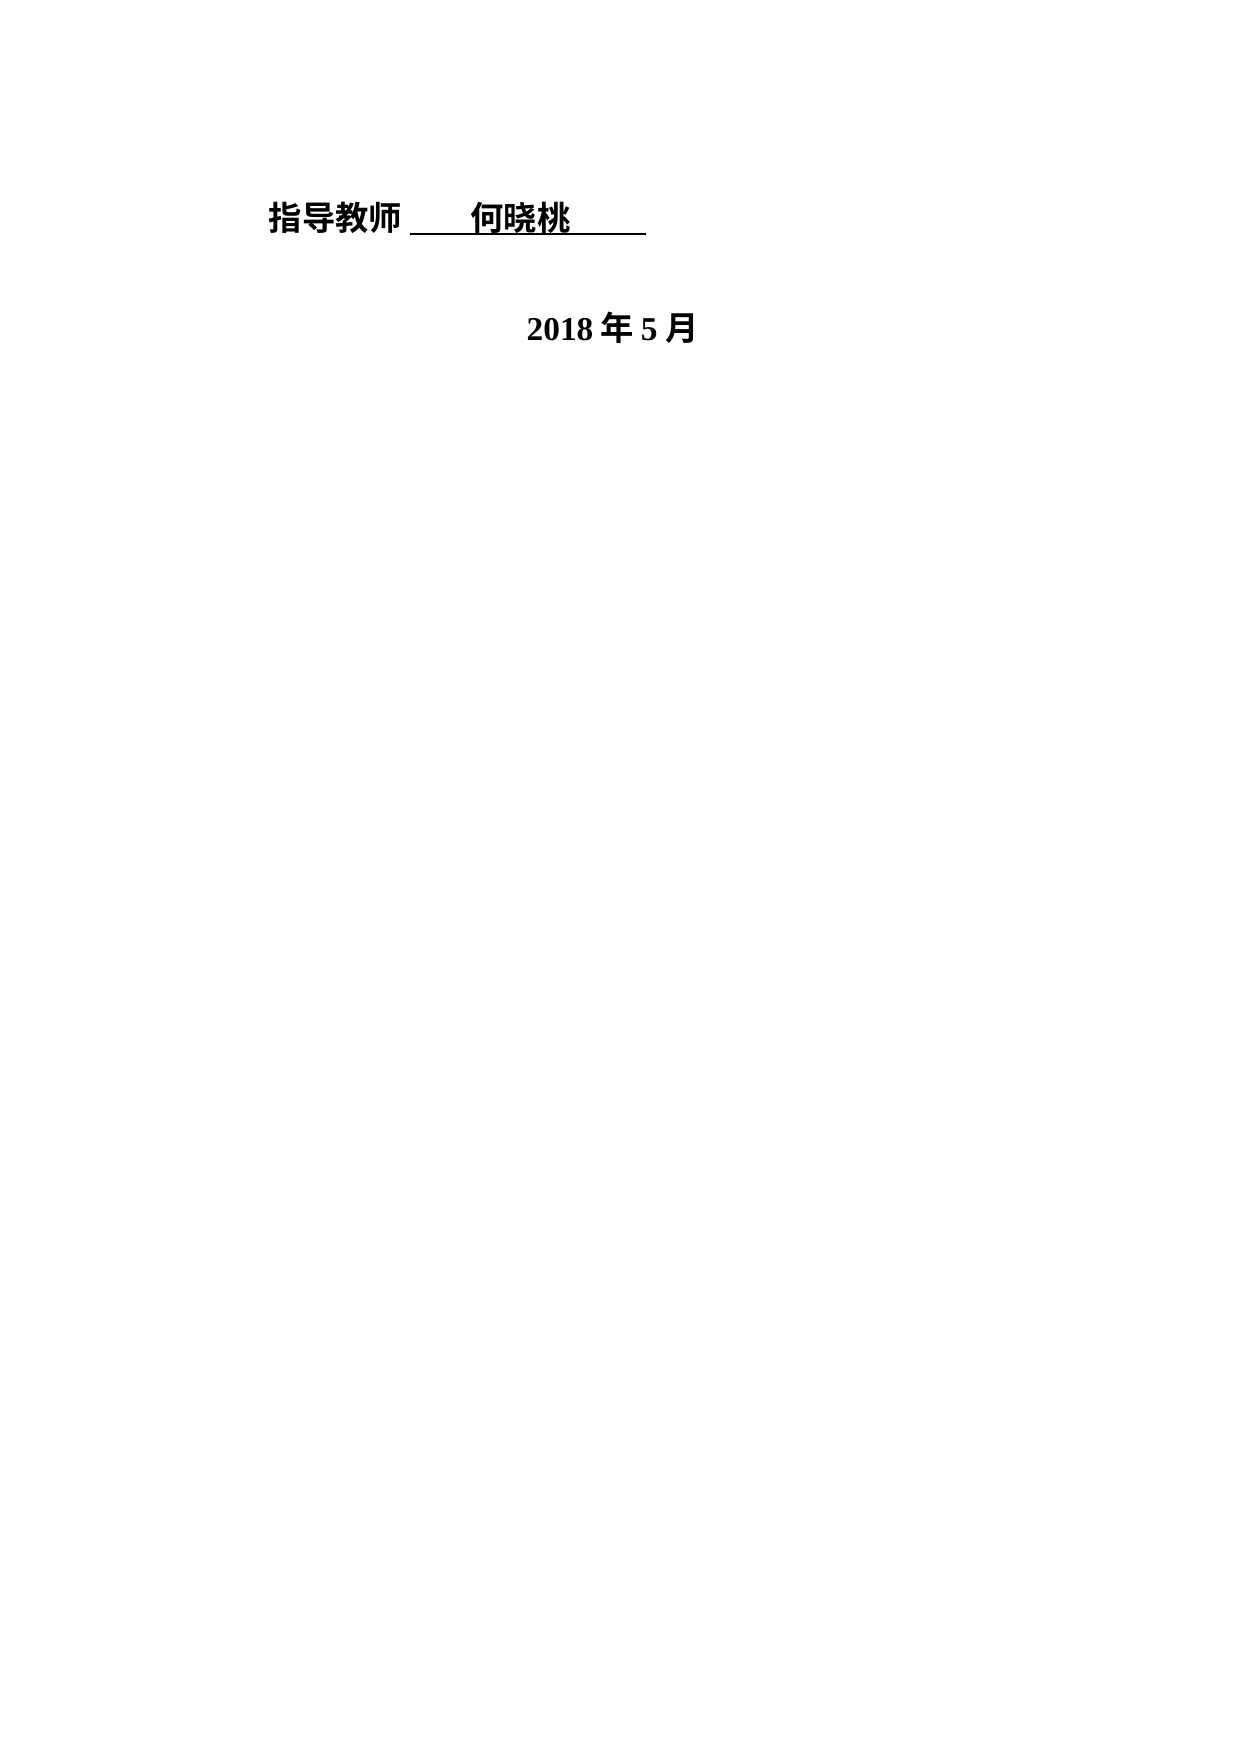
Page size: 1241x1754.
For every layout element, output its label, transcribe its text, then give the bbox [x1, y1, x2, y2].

text 2018年 5 月 [118, 301, 1040, 349]
text 指导教师 何晓桃 [118, 192, 1040, 240]
